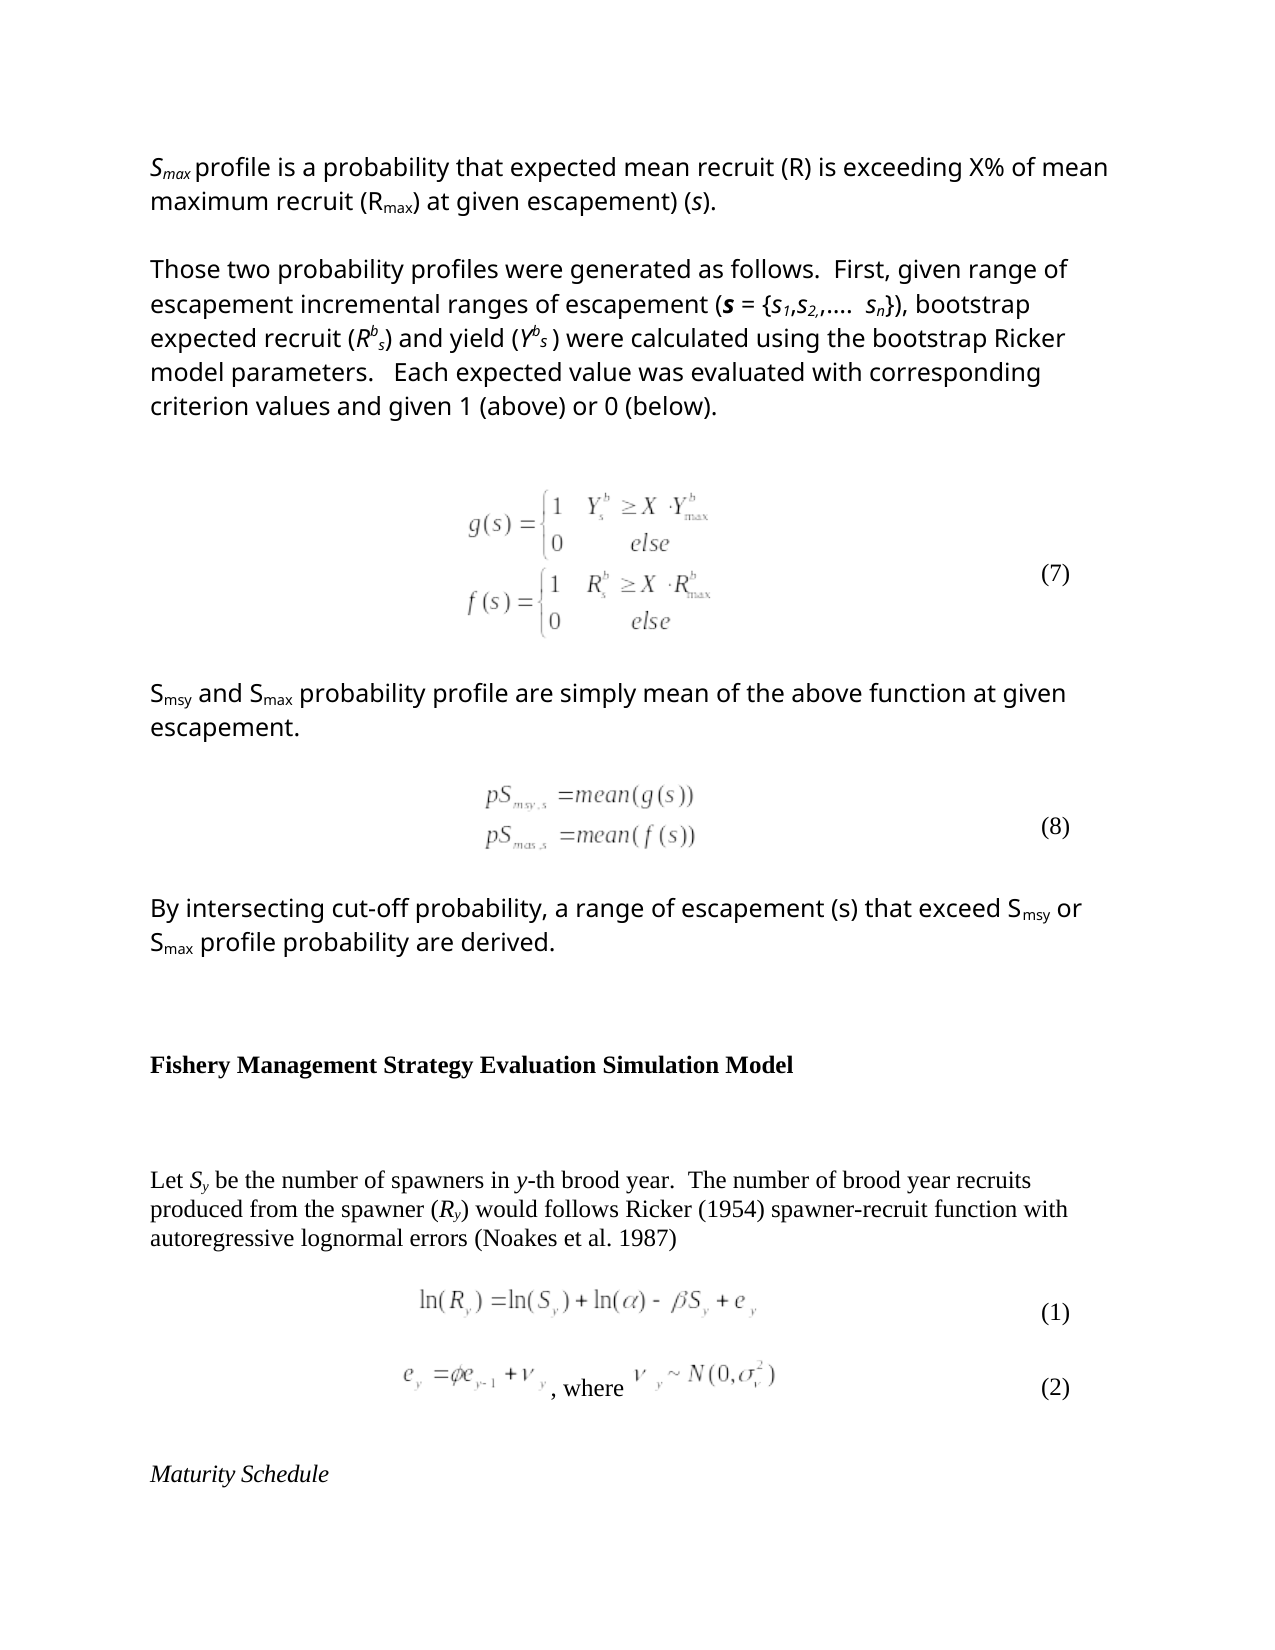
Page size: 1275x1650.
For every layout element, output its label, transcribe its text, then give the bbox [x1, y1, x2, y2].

text By intersecting cut-off probability, a range of escapement (s) that exceed Smsy or Smax profile probability are derived. [150, 891, 1125, 959]
table_header (2) [1030, 1355, 1125, 1401]
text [150, 150, 1125, 218]
table_header (1) [1030, 1280, 1125, 1326]
table_header , where [150, 1355, 1029, 1401]
table_header [150, 778, 1029, 857]
table_header [150, 1280, 1029, 1326]
table_header (8) [1030, 778, 1125, 857]
text Let Sy be the number of spawners in y-th brood year. The number of brood year recruits produced from the spawner (Ry) would follows Ricker (1954) spawner-recruit function with autoregressive lognormal errors (Noakes et al. 1987) [150, 1165, 1125, 1252]
text Those two probability profiles were generated as follows. First, given range of escapement incremental ranges of escapement (s = {s1,s2,,…. sn}), bootstrap expected recruit (Rbs) and yield (Ybs ) were calculated using the bootstrap Ricker model parameters. Each expected value was evaluated with corresponding criterion values and given 1 (above) or 0 (below). [150, 252, 1125, 422]
table_header (7) [1030, 485, 1125, 642]
text Fishery Management Strategy Evaluation Simulation Model [150, 1050, 1125, 1079]
table_header [150, 485, 1029, 642]
text Smsy and Smax probability profile are simply mean of the above function at given escapement. [150, 676, 1125, 744]
text Maturity Schedule [150, 1459, 1125, 1488]
